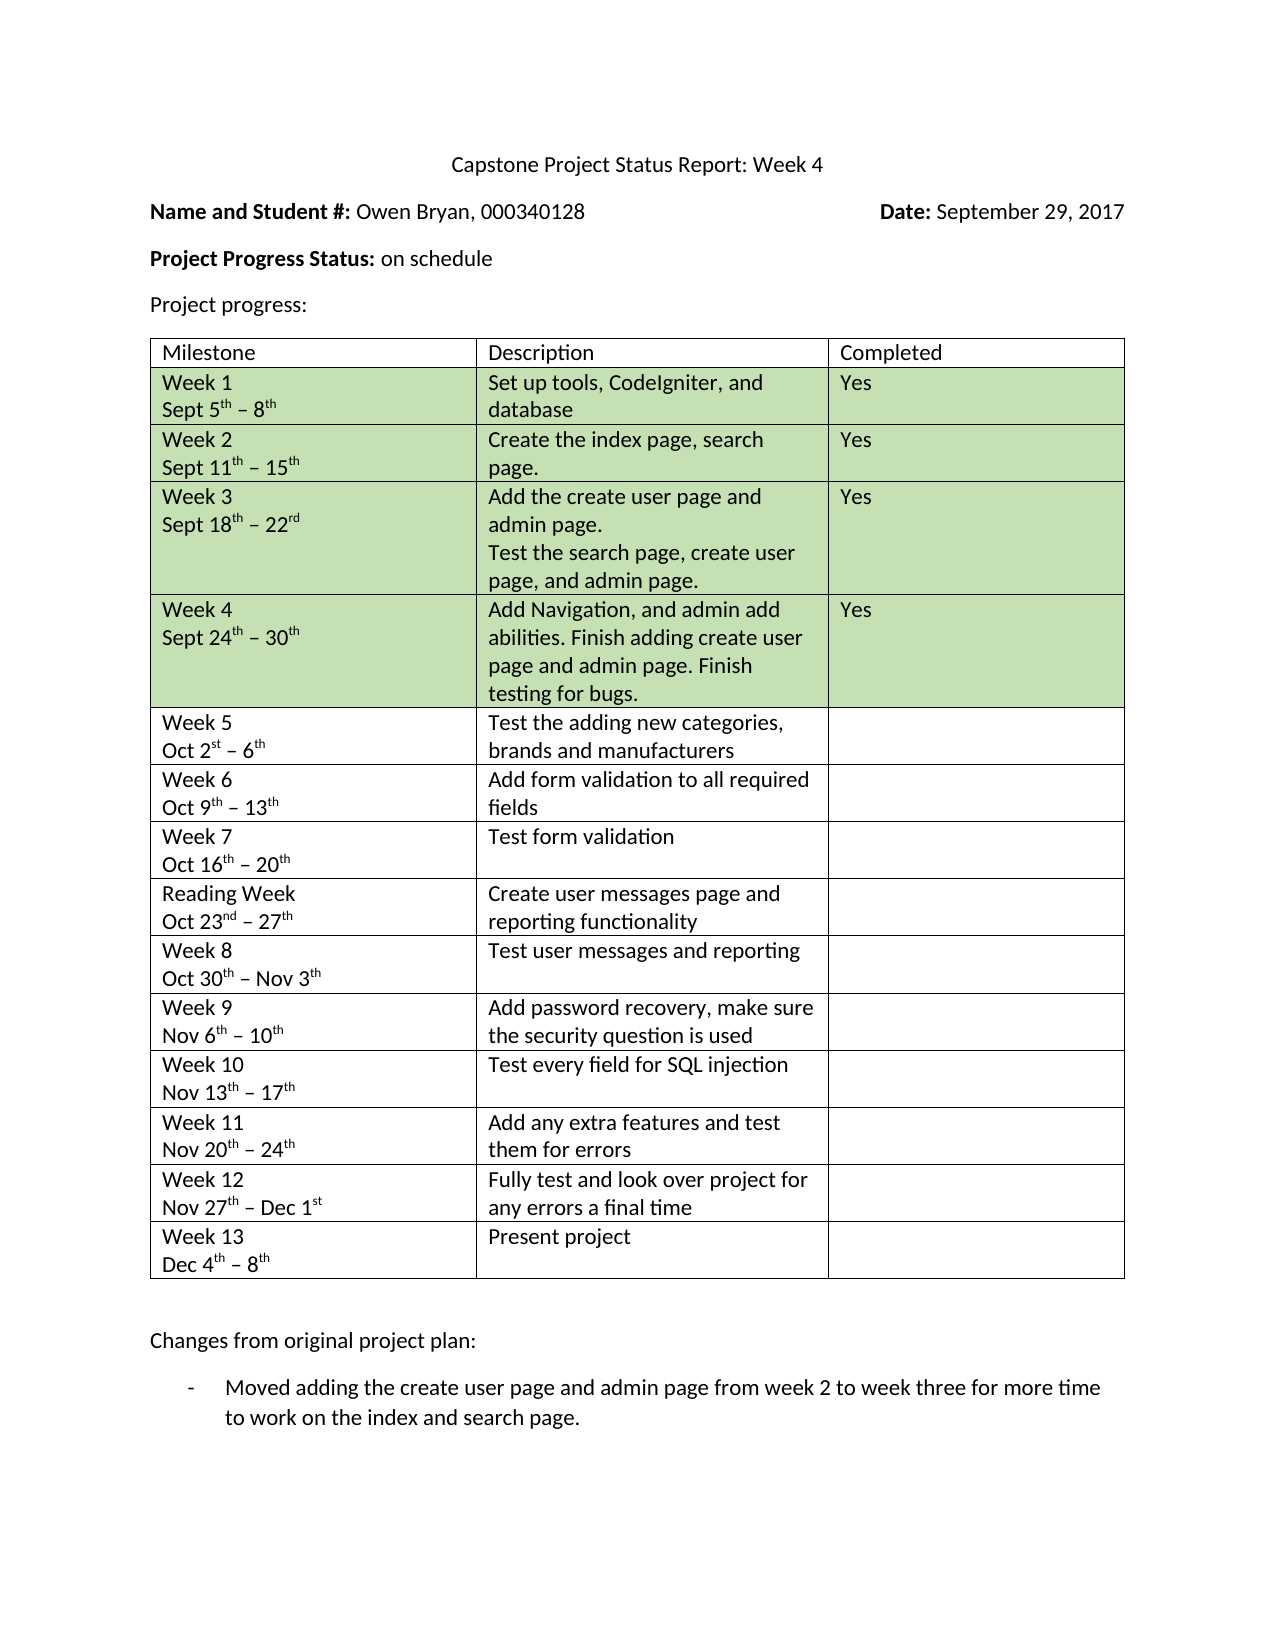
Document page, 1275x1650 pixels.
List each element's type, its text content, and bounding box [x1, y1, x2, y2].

text Changes from original project plan: [150, 1326, 1125, 1354]
table_cell [829, 1051, 1124, 1107]
table_cell [829, 1222, 1124, 1278]
table_cell Week 2 Sept 11th – 15th [151, 425, 476, 481]
list Moved adding the create user page and admin page from week 2 to week three for more time to work on the index and search page. [187, 1373, 1125, 1431]
text Project Progress Status: on schedule [150, 244, 1125, 272]
table_cell Week 7 Oct 16th – 20th [151, 822, 476, 878]
table_cell Week 4 Sept 24th – 30th [151, 595, 476, 707]
table_cell Yes [829, 368, 1124, 424]
table_cell Week 11 Nov 20th – 24th [151, 1108, 476, 1164]
table_header Completed [829, 339, 1124, 367]
table_cell Test form validation [477, 822, 828, 878]
table_cell [829, 1108, 1124, 1164]
table_cell [829, 1165, 1124, 1221]
table_cell Create the index page, search page. [477, 425, 828, 481]
table_cell Add Navigation, and admin add abilities. Finish adding create user page and admin page. Finish testing for bugs. [477, 595, 828, 707]
table_cell Add any extra features and test them for errors [477, 1108, 828, 1164]
table_cell Week 6 Oct 9th – 13th [151, 765, 476, 821]
table_cell Yes [829, 425, 1124, 481]
table_cell Test every field for SQL injection [477, 1051, 828, 1107]
table_cell [829, 879, 1124, 935]
table_cell Week 13 Dec 4th – 8th [151, 1222, 476, 1278]
table_cell [829, 936, 1124, 992]
table_cell Week 5 Oct 2st – 6th [151, 708, 476, 764]
table_cell Add password recovery, make sure the security question is used [477, 994, 828, 1049]
table_cell Present project [477, 1222, 828, 1278]
table_cell Test user messages and reporting [477, 936, 828, 992]
table_cell Fully test and look over project for any errors a final time [477, 1165, 828, 1221]
table_cell Week 9 Nov 6th – 10th [151, 994, 476, 1049]
table_cell Add form validation to all required fields [477, 765, 828, 821]
text Project progress: [150, 291, 1125, 319]
table_header Description [477, 339, 828, 367]
table_cell Reading Week Oct 23nd – 27th [151, 879, 476, 935]
table_cell Week 8 Oct 30th – Nov 3th [151, 936, 476, 992]
table_cell Yes [829, 482, 1124, 594]
table_cell [829, 708, 1124, 764]
table_cell Create user messages page and reporting functionality [477, 879, 828, 935]
table_cell Add the create user page and admin page. Test the search page, create user page, and admin page. [477, 482, 828, 594]
table_cell Test the adding new categories, brands and manufacturers [477, 708, 828, 764]
table_cell Week 3 Sept 18th – 22rd [151, 482, 476, 594]
table_cell Yes [829, 595, 1124, 707]
table_header Milestone [151, 339, 476, 367]
table_cell Week 1 Sept 5th – 8th [151, 368, 476, 424]
table_cell [829, 765, 1124, 821]
table_cell Week 12 Nov 27th – Dec 1st [151, 1165, 476, 1221]
table_cell Set up tools, CodeIgniter, and database [477, 368, 828, 424]
text Name and Student #: Owen Bryan, 000340128 Date: September 29, 2017 [150, 197, 1125, 225]
table_cell Week 10 Nov 13th – 17th [151, 1051, 476, 1107]
table_cell [829, 994, 1124, 1049]
text Capstone Project Status Report: Week 4 [150, 150, 1125, 178]
table_cell [829, 822, 1124, 878]
